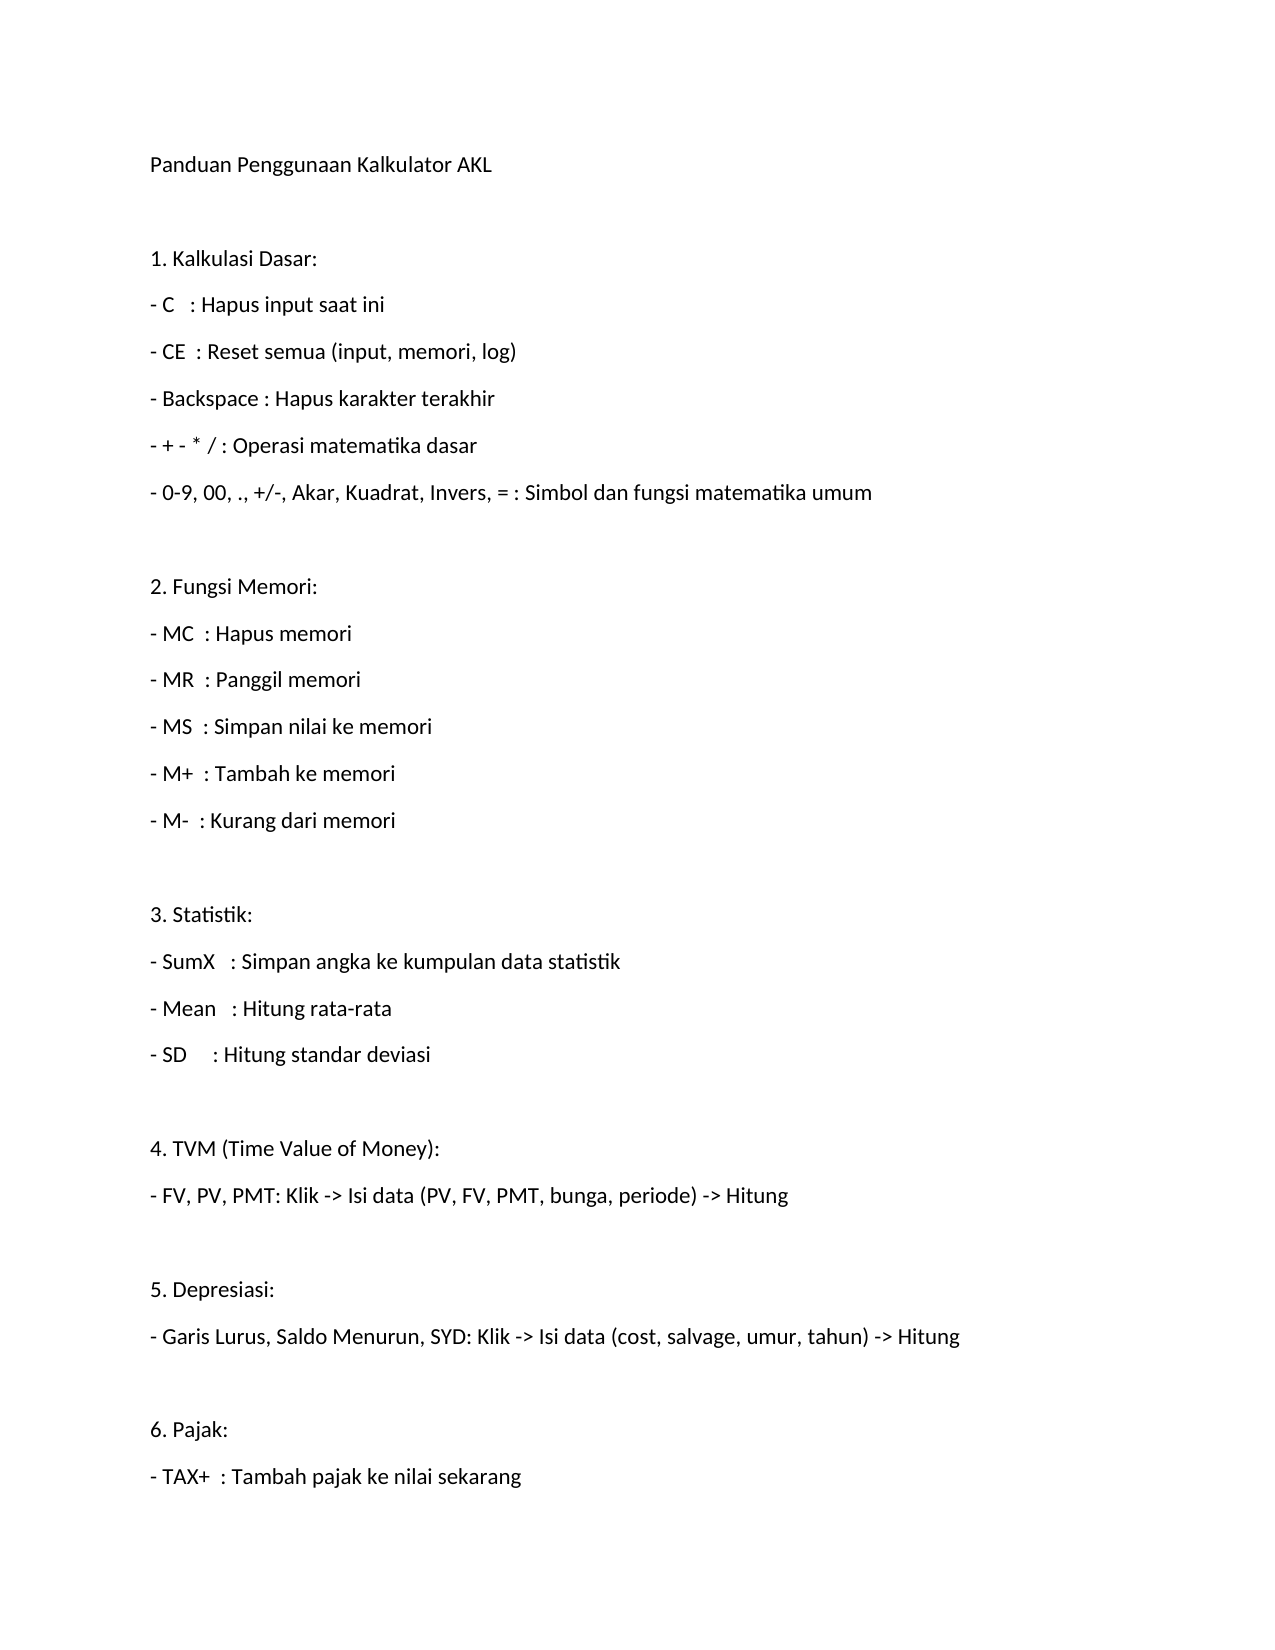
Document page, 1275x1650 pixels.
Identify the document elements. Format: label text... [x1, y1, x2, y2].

text - FV, PV, PMT: Klik -> Isi data (PV, FV, PMT, bunga, periode) -> Hitung [150, 1181, 1125, 1209]
text 3. Statistik: [150, 900, 1125, 928]
text 6. Pajak: [150, 1416, 1125, 1444]
text - + - * / : Operasi matematika dasar [150, 431, 1125, 459]
text 2. Fungsi Memori: [150, 572, 1125, 600]
text - Garis Lurus, Saldo Menurun, SYD: Klik -> Isi data (cost, salvage, umur, tahun) -> Hitung [150, 1322, 1125, 1350]
text - TAX+ : Tambah pajak ke nilai sekarang [150, 1462, 1125, 1491]
text - C : Hapus input saat ini [150, 291, 1125, 319]
text 5. Depresiasi: [150, 1275, 1125, 1303]
text - 0-9, 00, ., +/-, Akar, Kuadrat, Invers, = : Simbol dan fungsi matematika umum [150, 478, 1125, 506]
text - CE : Reset semua (input, memori, log) [150, 337, 1125, 366]
text - MR : Panggil memori [150, 666, 1125, 694]
text - MC : Hapus memori [150, 619, 1125, 647]
text 1. Kalkulasi Dasar: [150, 244, 1125, 272]
text - M- : Kurang dari memori [150, 806, 1125, 834]
text - MS : Simpan nilai ke memori [150, 712, 1125, 741]
text - Backspace : Hapus karakter terakhir [150, 384, 1125, 412]
text - M+ : Tambah ke memori [150, 759, 1125, 787]
text - SD : Hitung standar deviasi [150, 1041, 1125, 1069]
text - SumX : Simpan angka ke kumpulan data statistik [150, 947, 1125, 975]
text Panduan Penggunaan Kalkulator AKL [150, 150, 1125, 178]
text 4. TVM (Time Value of Money): [150, 1134, 1125, 1162]
text - Mean : Hitung rata-rata [150, 994, 1125, 1022]
